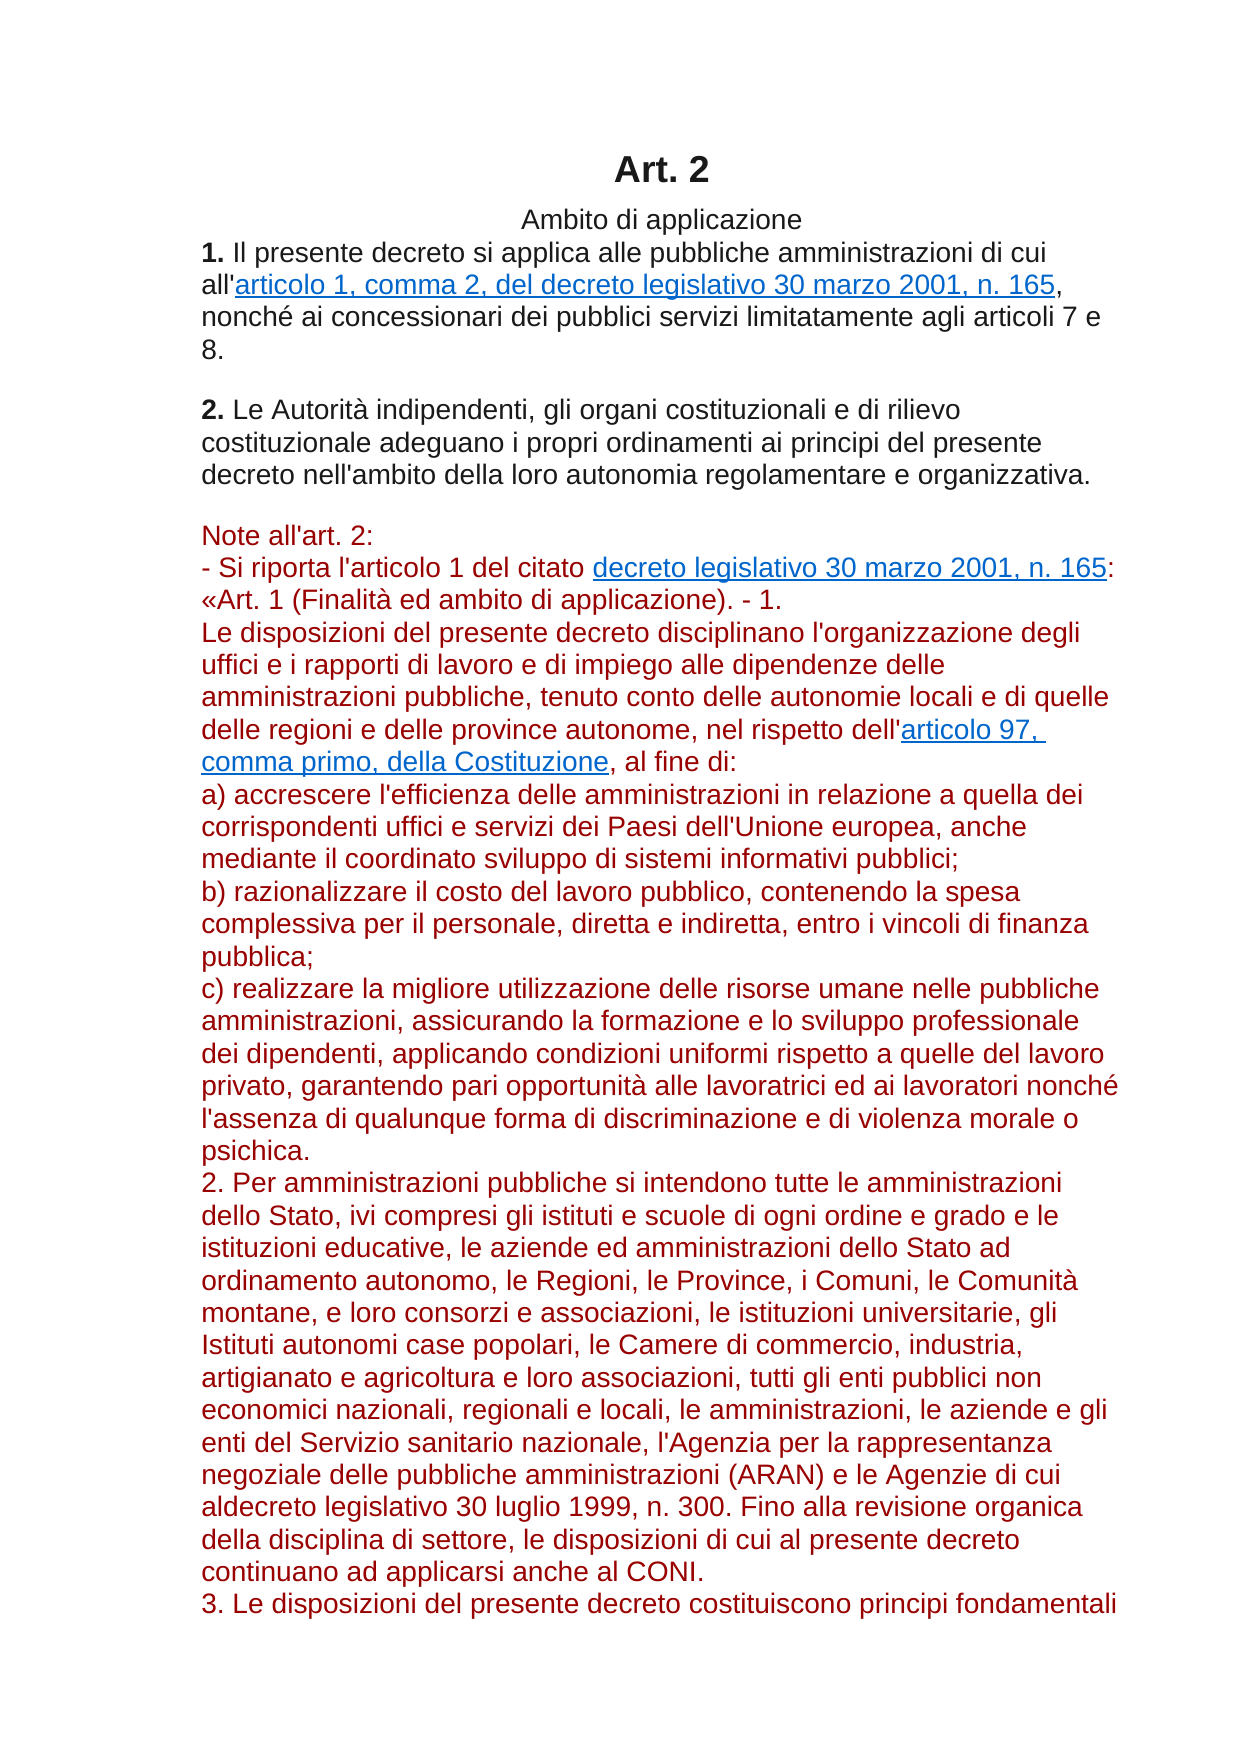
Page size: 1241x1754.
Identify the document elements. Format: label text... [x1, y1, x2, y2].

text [201, 518, 1122, 1620]
text 2. Le Autorità indipendenti, gli organi costituzionali e di rilievo costituzionale adeguano i propri ordinamenti ai principi del presente decreto nell'ambito della loro autonomia regolamentare e organizzativa. [201, 393, 1122, 518]
text 1. Il presente decreto si applica alle pubbliche amministrazioni di cui all'articolo 1, comma 2, del decreto legislativo 30 marzo 2001, n. 165, nonché ai concessionari dei pubblici servizi limitatamente agli articoli 7 e 8. [201, 236, 1122, 393]
text Art. 2 [201, 148, 1122, 191]
text Ambito di applicazione [201, 203, 1122, 236]
